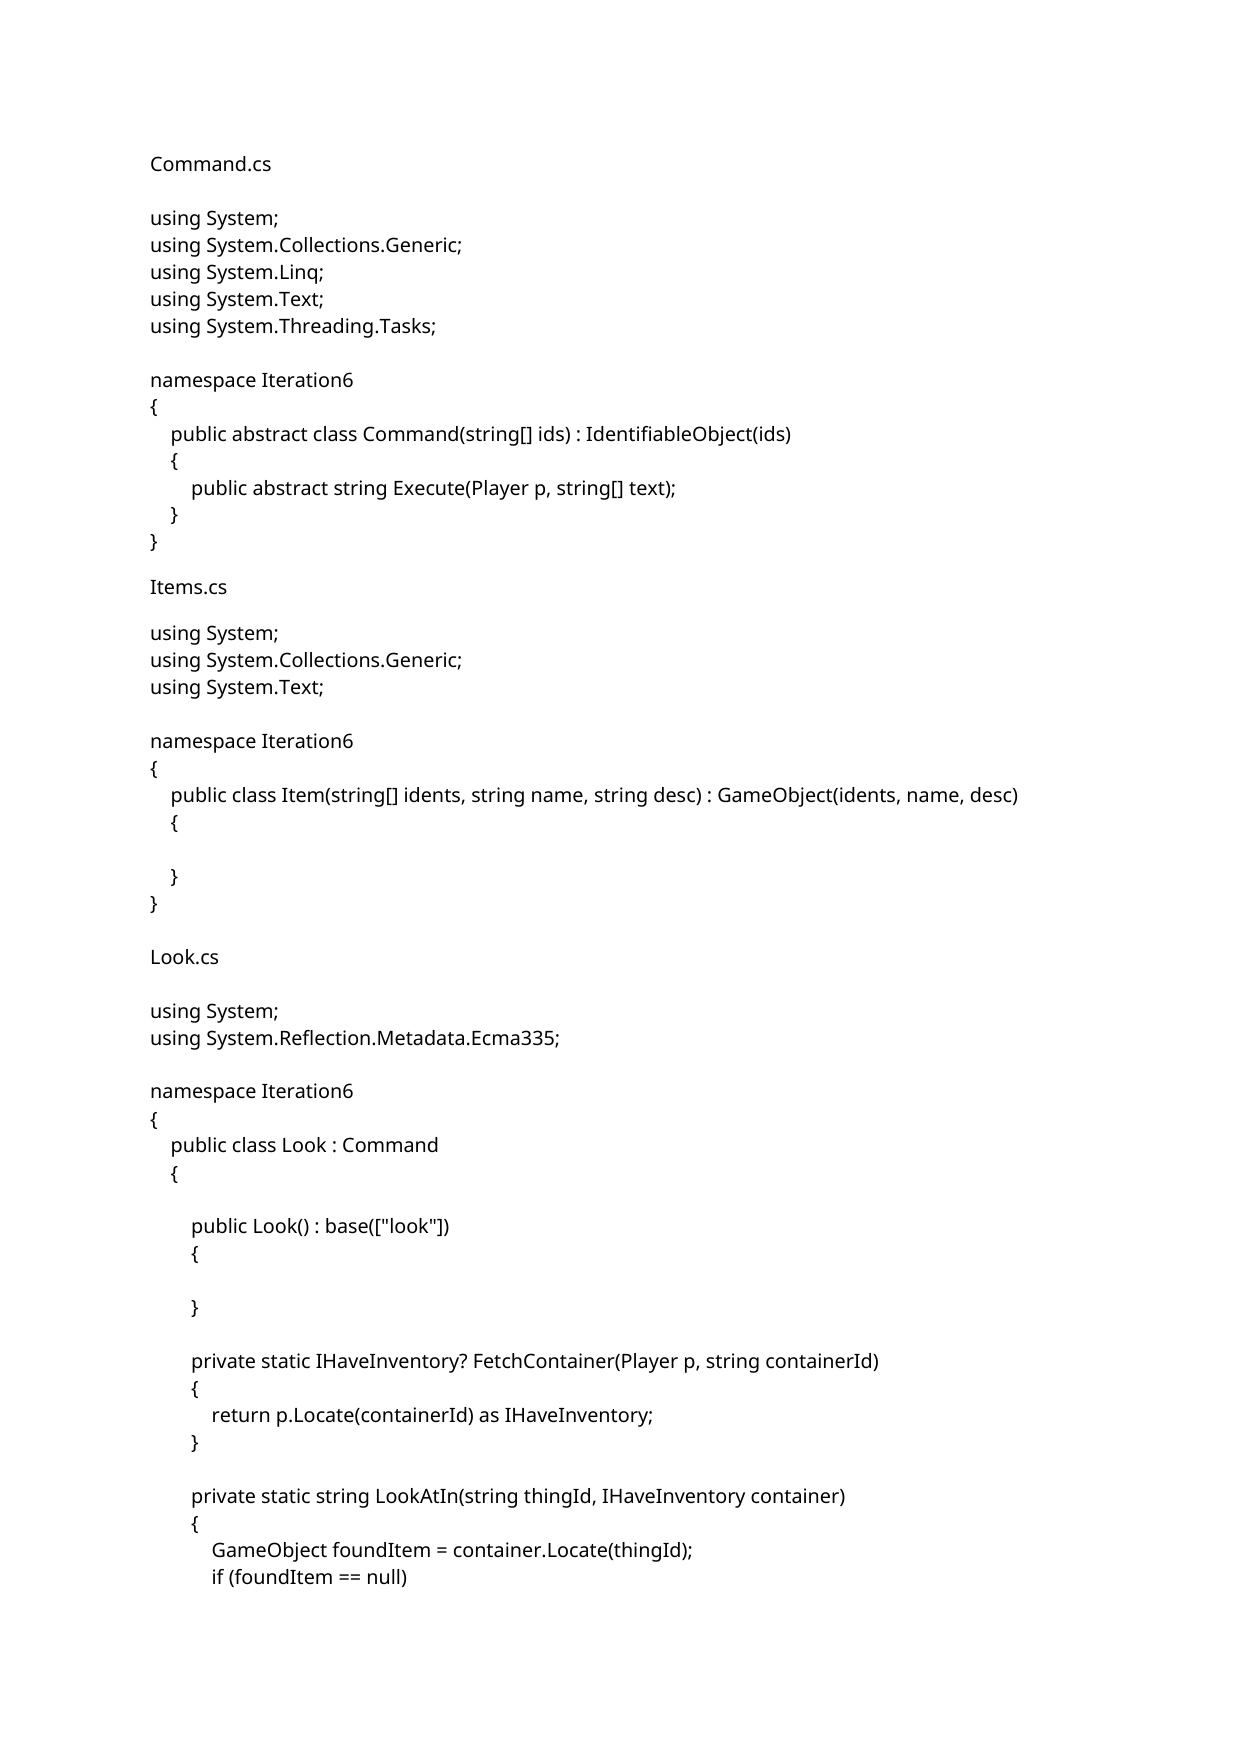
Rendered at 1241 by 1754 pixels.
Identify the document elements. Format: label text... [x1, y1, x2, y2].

text Items.cs [150, 573, 1090, 600]
text { [150, 754, 1090, 781]
text using System.Threading.Tasks; [150, 312, 1090, 339]
text { [150, 1374, 1090, 1402]
text { [150, 447, 1090, 474]
text using System.Reflection.Metadata.Ecma335; [150, 1024, 1090, 1051]
text } [150, 889, 1090, 916]
text public class Item(string[] idents, string name, string desc) : GameObject(idents, name, desc) [150, 781, 1090, 808]
text using System.Linq; [150, 258, 1090, 285]
text { [150, 808, 1090, 835]
text { [150, 1105, 1090, 1132]
text namespace Iteration6 [150, 1078, 1090, 1105]
text using System.Collections.Generic; [150, 231, 1090, 258]
text { [150, 1509, 1090, 1536]
text public Look() : base(["look"]) [150, 1213, 1090, 1240]
text Command.cs [150, 150, 1090, 177]
text using System.Text; [150, 673, 1090, 700]
text using System.Text; [150, 285, 1090, 312]
text } [150, 1294, 1090, 1321]
text private static IHaveInventory? FetchContainer(Player p, string containerId) [150, 1348, 1090, 1374]
text private static string LookAtIn(string thingId, IHaveInventory container) [150, 1482, 1090, 1509]
text if (foundItem == null) [150, 1563, 1090, 1590]
text namespace Iteration6 [150, 366, 1090, 393]
text { [150, 1240, 1090, 1267]
text return p.Locate(containerId) as IHaveInventory; [150, 1402, 1090, 1428]
text using System; [150, 619, 1090, 646]
text GameObject foundItem = container.Locate(thingId); [150, 1536, 1090, 1563]
text } [150, 862, 1090, 889]
text Look.cs [150, 943, 1090, 970]
text { [150, 1159, 1090, 1186]
text using System.Collections.Generic; [150, 646, 1090, 673]
text using System; [150, 997, 1090, 1024]
text namespace Iteration6 [150, 727, 1090, 754]
text } [150, 1428, 1090, 1456]
text public class Look : Command [150, 1132, 1090, 1159]
text public abstract string Execute(Player p, string[] text); [150, 474, 1090, 501]
text } [150, 528, 1090, 555]
text public abstract class Command(string[] ids) : IdentifiableObject(ids) [150, 420, 1090, 447]
text } [150, 501, 1090, 528]
text using System; [150, 204, 1090, 231]
text { [150, 393, 1090, 420]
